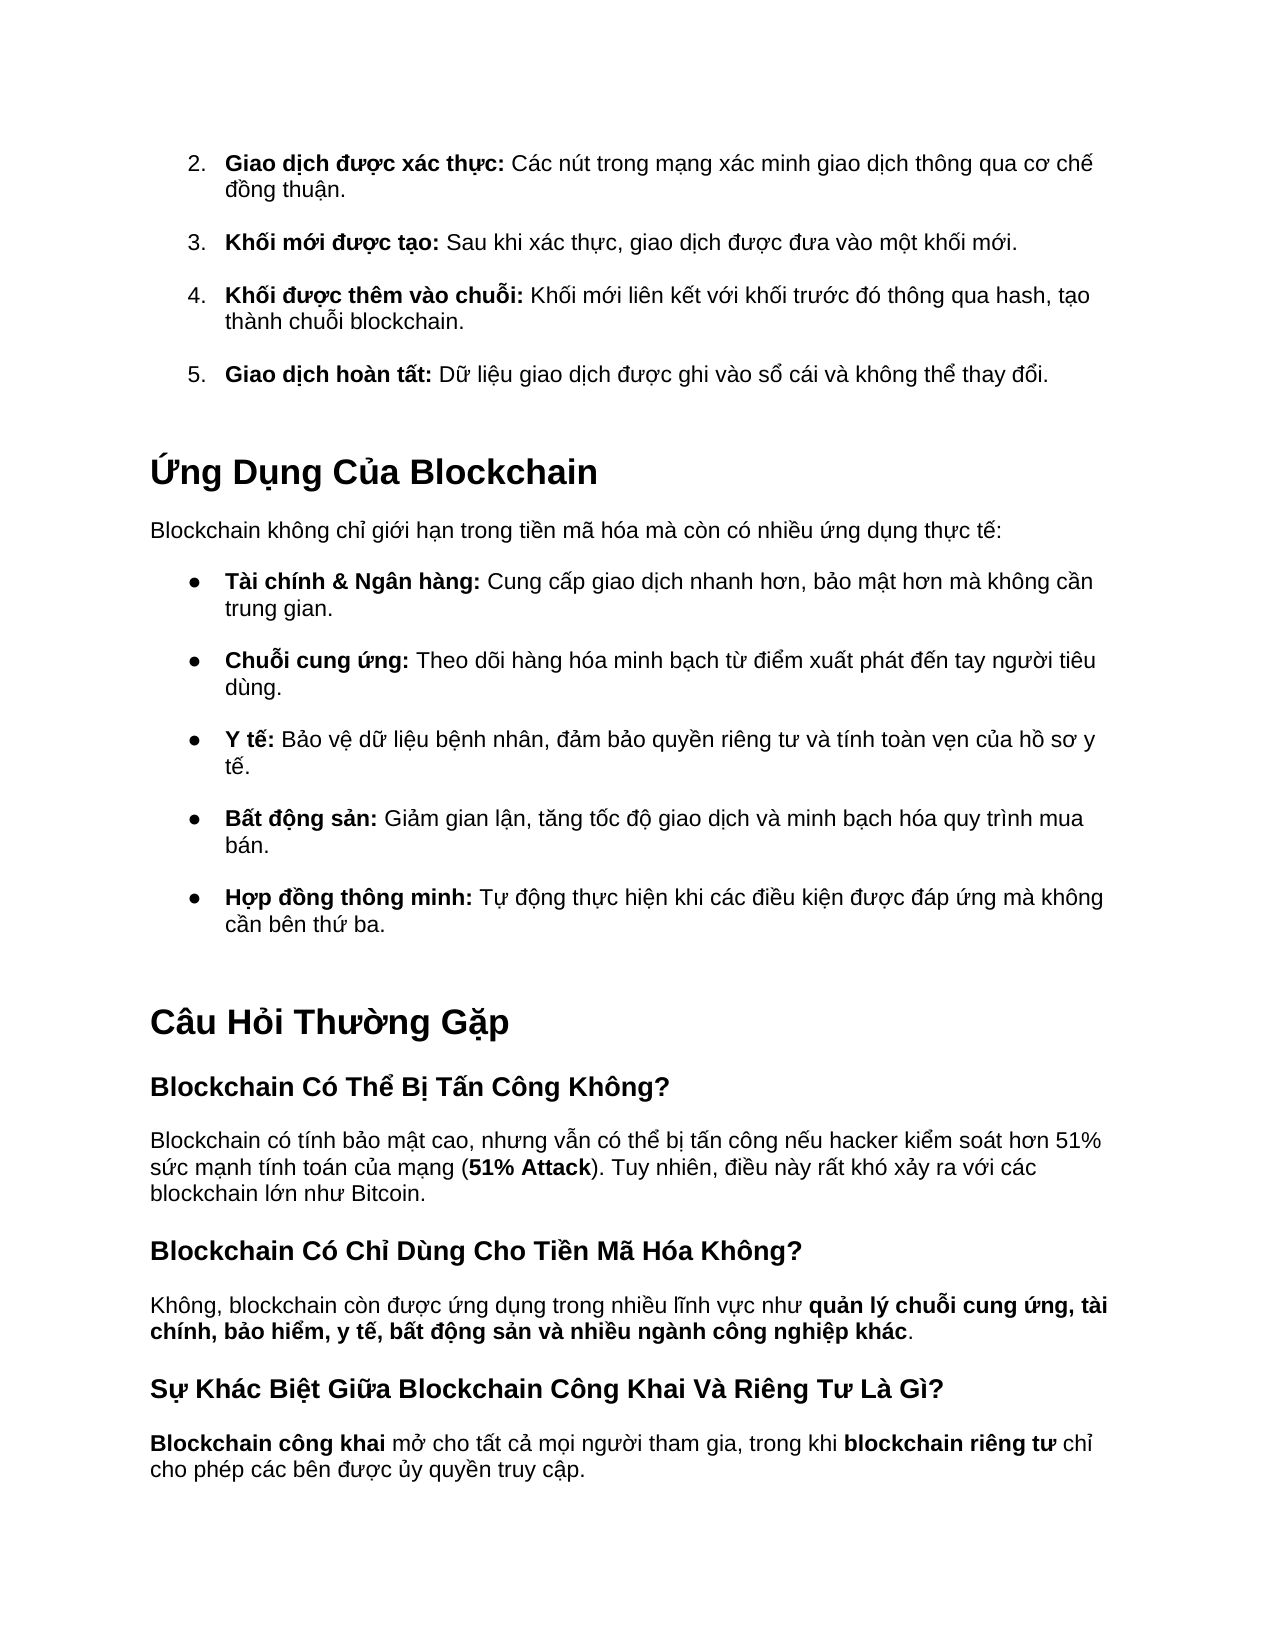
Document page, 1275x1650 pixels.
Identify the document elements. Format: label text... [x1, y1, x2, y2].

text Không, blockchain còn được ứng dụng trong nhiều lĩnh vực như quản lý chuỗi cung ứng, tài chính, bảo hiểm, y tế, bất động sản và nhiều ngành công nghiệp khác. [150, 1292, 1125, 1344]
text Blockchain công khai mở cho tất cả mọi người tham gia, trong khi blockchain riêng tư chỉ cho phép các bên được ủy quyền truy cập. [150, 1430, 1125, 1482]
text Blockchain không chỉ giới hạn trong tiền mã hóa mà còn có nhiều ứng dụng thực tế: [150, 517, 1125, 543]
list Khối mới được tạo: Sau khi xác thực, giao dịch được đưa vào một khối mới. [187, 229, 1125, 282]
list Tài chính & Ngân hàng: Cung cấp giao dịch nhanh hơn, bảo mật hơn mà không cần trung gian. [187, 568, 1125, 647]
list Giao dịch được xác thực: Các nút trong mạng xác minh giao dịch thông qua cơ chế đồng thuận. [187, 150, 1125, 229]
list Hợp đồng thông minh: Tự động thực hiện khi các điều kiện được đáp ứng mà không cần bên thứ ba. [187, 884, 1125, 963]
subtitle Ứng Dụng Của Blockchain [150, 451, 1125, 492]
list Y tế: Bảo vệ dữ liệu bệnh nhân, đảm bảo quyền riêng tư và tính toàn vẹn của hồ sơ y tế. [187, 726, 1125, 805]
list Bất động sản: Giảm gian lận, tăng tốc độ giao dịch và minh bạch hóa quy trình mua bán. [187, 805, 1125, 884]
subtitle Sự Khác Biệt Giữa Blockchain Công Khai Và Riêng Tư Là Gì? [150, 1373, 1125, 1405]
list Khối được thêm vào chuỗi: Khối mới liên kết với khối trước đó thông qua hash, tạo thành chuỗi blockchain. [187, 282, 1125, 361]
text Blockchain có tính bảo mật cao, nhưng vẫn có thể bị tấn công nếu hacker kiểm soát hơn 51% sức mạnh tính toán của mạng (51% Attack). Tuy nhiên, điều này rất khó xảy ra với các blockchain lớn như Bitcoin. [150, 1127, 1125, 1206]
list Giao dịch hoàn tất: Dữ liệu giao dịch được ghi vào sổ cái và không thể thay đổi. [187, 361, 1125, 413]
subtitle Câu Hỏi Thường Gặp [150, 1001, 1125, 1042]
subtitle Blockchain Có Thể Bị Tấn Công Không? [150, 1071, 1125, 1102]
list Chuỗi cung ứng: Theo dõi hàng hóa minh bạch từ điểm xuất phát đến tay người tiêu dùng. [187, 647, 1125, 726]
subtitle Blockchain Có Chỉ Dùng Cho Tiền Mã Hóa Không? [150, 1235, 1125, 1267]
